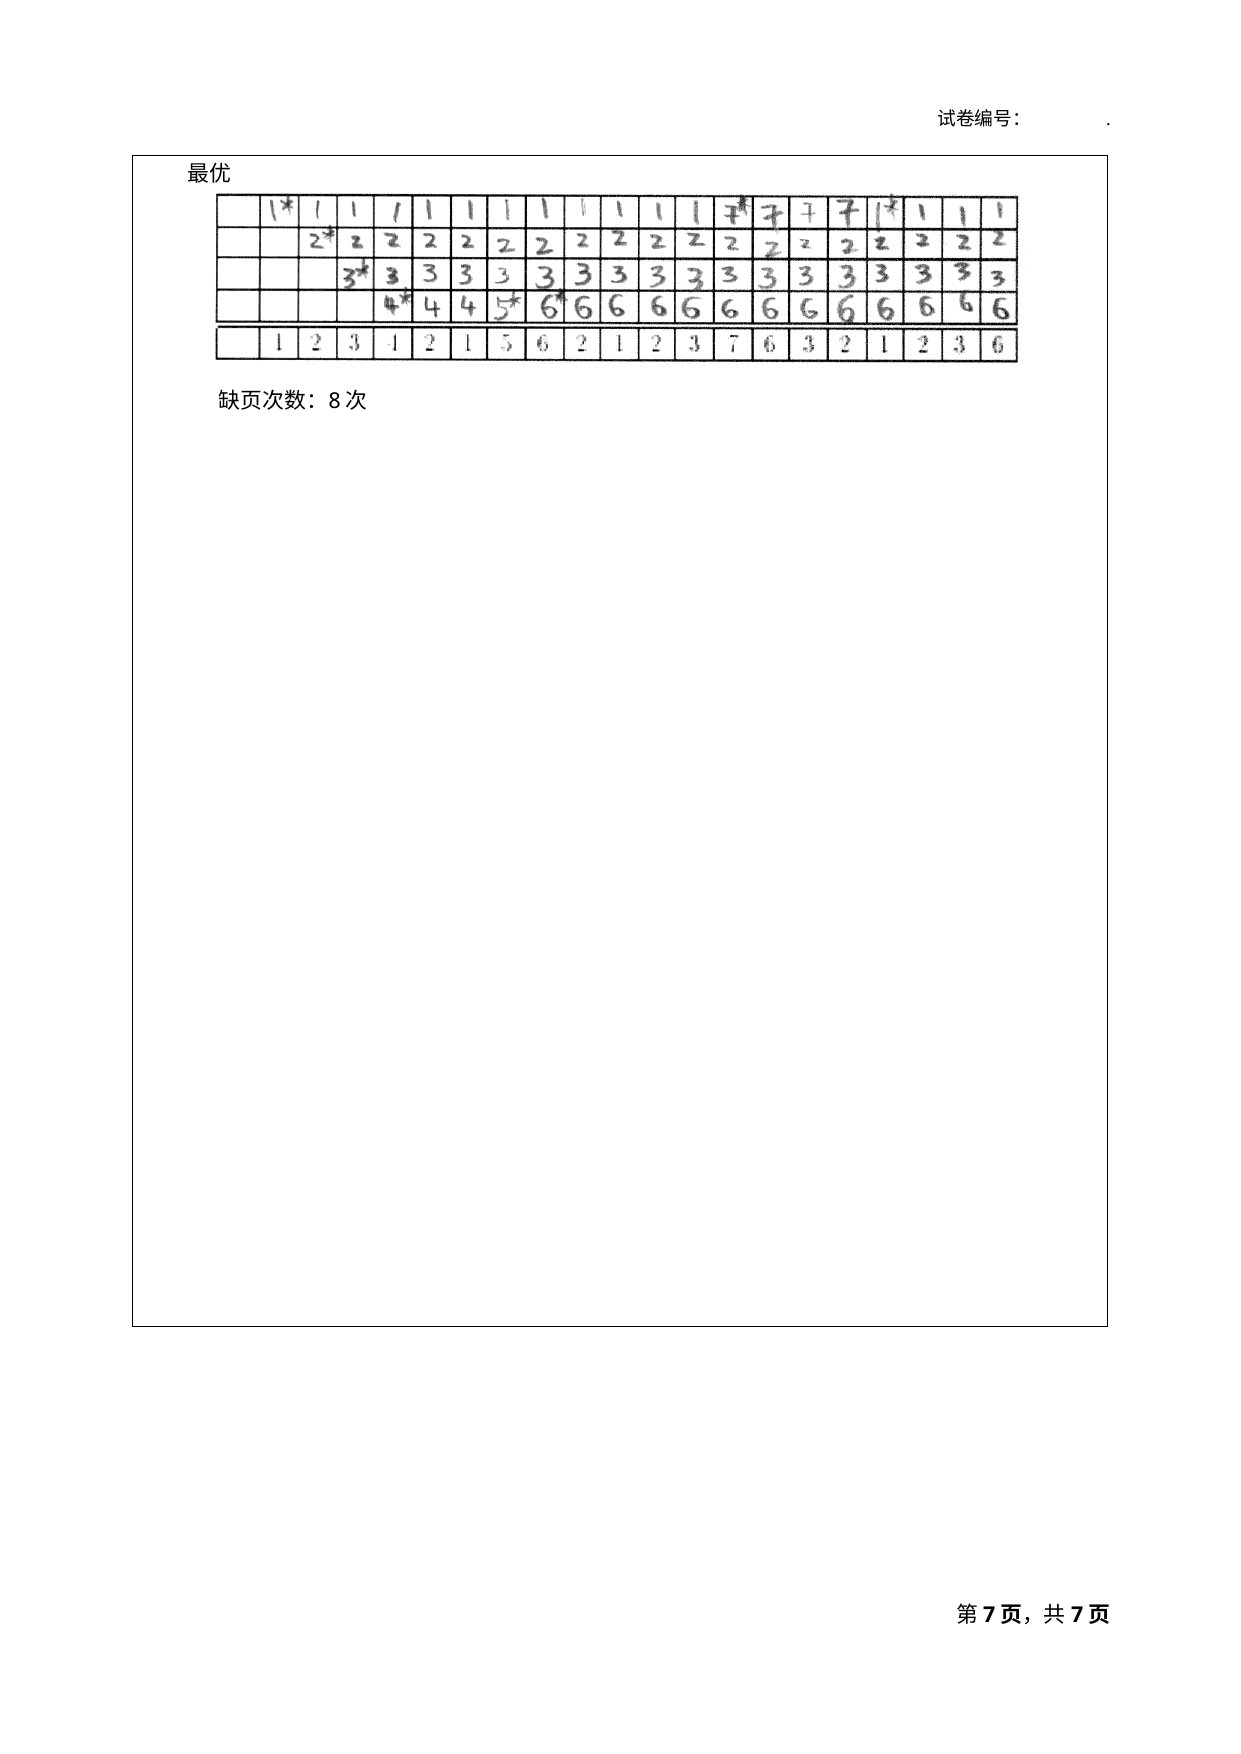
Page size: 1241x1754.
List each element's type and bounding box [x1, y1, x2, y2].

table_cell [133, 156, 1107, 1326]
picture [211, 188, 1029, 369]
